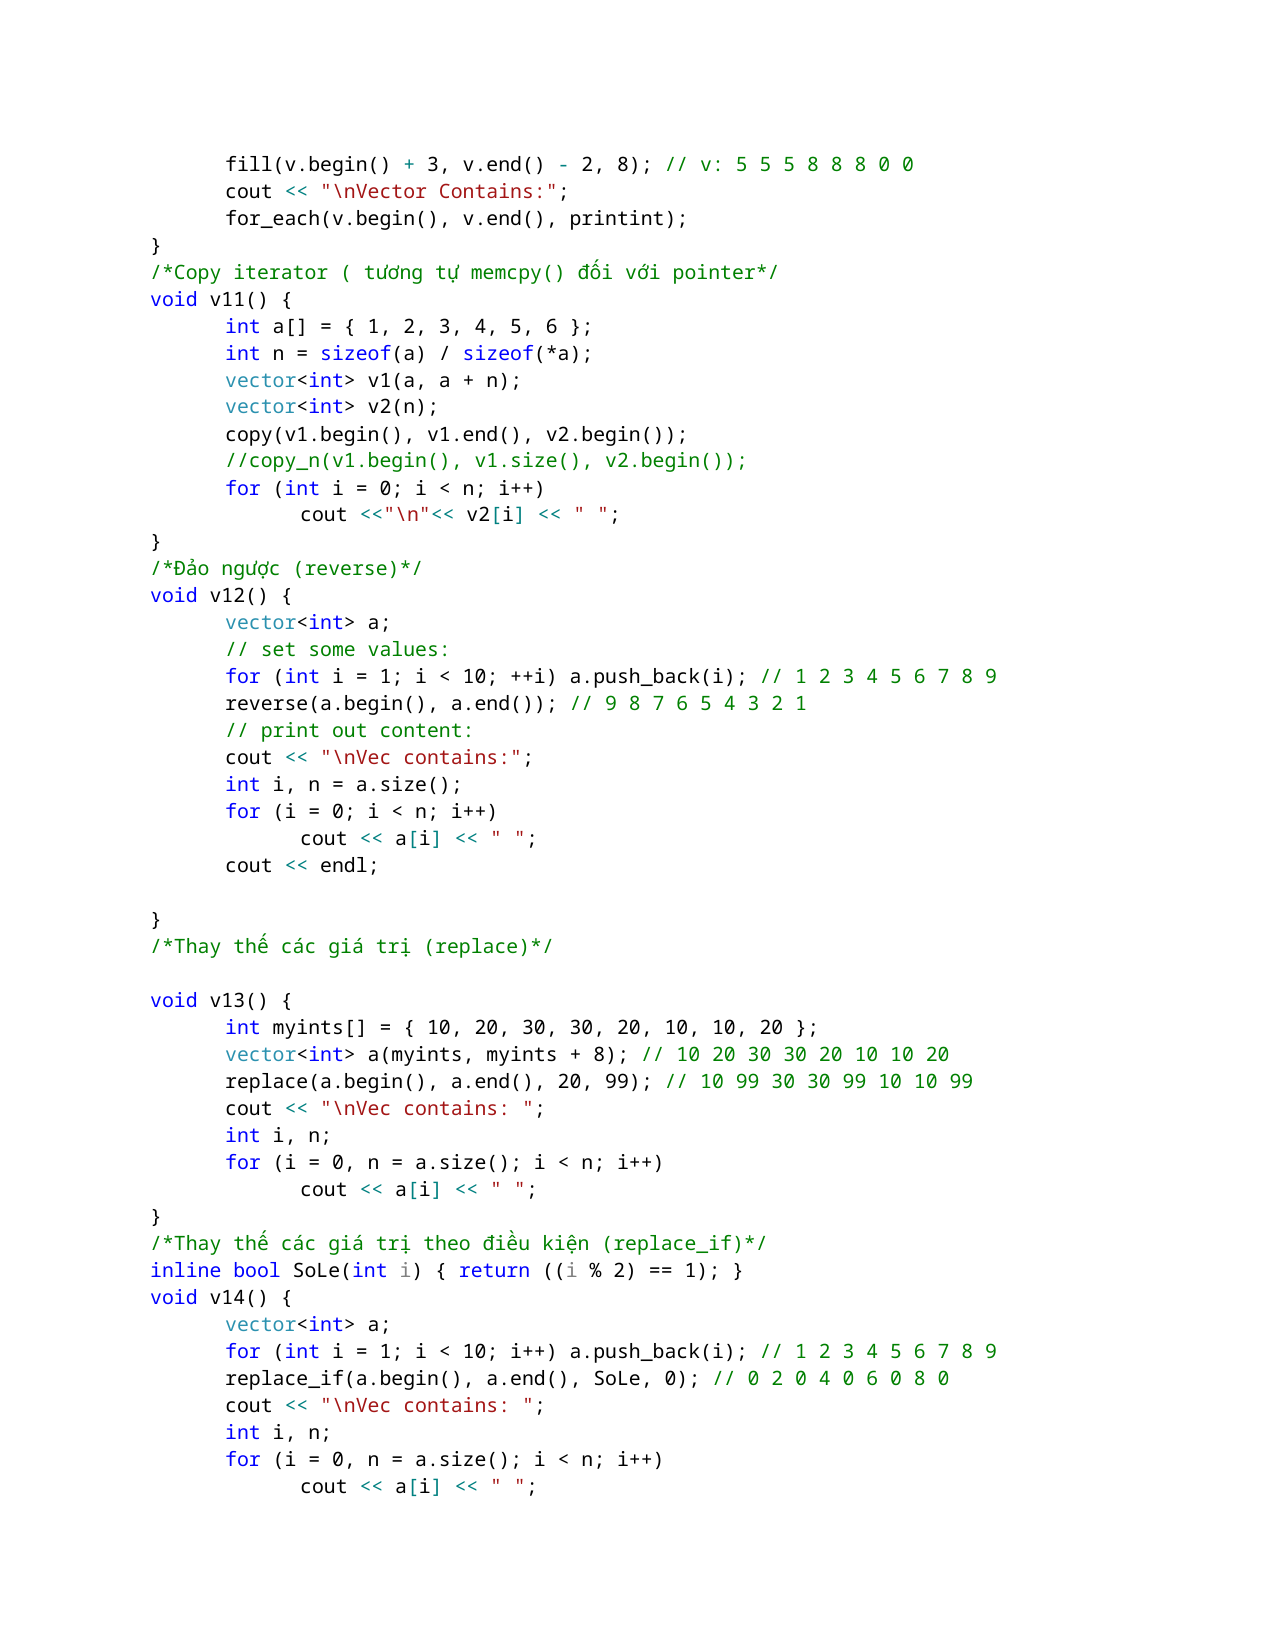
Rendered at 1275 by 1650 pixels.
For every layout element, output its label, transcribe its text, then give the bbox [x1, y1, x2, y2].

text void v12() { [150, 582, 1125, 609]
text for (i = 0, n = a.size(); i < n; i++) [150, 1445, 1125, 1472]
text /*Thay thế các giá trị (replace)*/ [150, 932, 1125, 959]
text cout << "\nVec contains: "; [150, 1391, 1125, 1418]
text inline bool SoLe(int i) { return ((i % 2) == 1); } [150, 1256, 1125, 1283]
text int a[] = { 1, 2, 3, 4, 5, 6 }; [150, 312, 1125, 339]
text vector<int> a(myints, myints + 8); // 10 20 30 30 20 10 10 20 [150, 1040, 1125, 1067]
text vector<int> a; [150, 609, 1125, 636]
text replace(a.begin(), a.end(), 20, 99); // 10 99 30 30 99 10 10 99 [150, 1067, 1125, 1094]
text int i, n = a.size(); [150, 771, 1125, 797]
text for_each(v.begin(), v.end(), printint); [150, 204, 1125, 231]
text //copy_n(v1.begin(), v1.size(), v2.begin()); [150, 447, 1125, 474]
text for (int i = 1; i < 10; ++i) a.push_back(i); // 1 2 3 4 5 6 7 8 9 [150, 663, 1125, 689]
text replace_if(a.begin(), a.end(), SoLe, 0); // 0 2 0 4 0 6 0 8 0 [150, 1364, 1125, 1391]
text cout << "\nVector Contains:"; [150, 177, 1125, 204]
text copy(v1.begin(), v1.end(), v2.begin()); [150, 420, 1125, 447]
text } [150, 905, 1125, 932]
text cout << a[i] << " "; [150, 824, 1125, 851]
text for (int i = 1; i < 10; i++) a.push_back(i); // 1 2 3 4 5 6 7 8 9 [150, 1337, 1125, 1364]
text int i, n; [150, 1418, 1125, 1445]
text for (i = 0; i < n; i++) [150, 797, 1125, 824]
text } [150, 528, 1125, 555]
text // print out content: [150, 717, 1125, 743]
text vector<int> a; [150, 1310, 1125, 1337]
text int myints[] = { 10, 20, 30, 30, 20, 10, 10, 20 }; [150, 1013, 1125, 1040]
text /*Copy iterator ( tương tự memcpy() đối với pointer*/ [150, 258, 1125, 285]
text } [150, 231, 1125, 258]
text // set some values: [150, 636, 1125, 663]
text for (i = 0, n = a.size(); i < n; i++) [150, 1148, 1125, 1175]
text int i, n; [150, 1121, 1125, 1148]
text for (int i = 0; i < n; i++) [150, 474, 1125, 501]
text cout << endl; [150, 851, 1125, 878]
text reverse(a.begin(), a.end()); // 9 8 7 6 5 4 3 2 1 [150, 689, 1125, 717]
text void v13() { [150, 986, 1125, 1013]
text /*Thay thế các giá trị theo điều kiện (replace_if)*/ [150, 1229, 1125, 1256]
text /*Đảo ngược (reverse)*/ [150, 555, 1125, 582]
text int n = sizeof(a) / sizeof(*a); [150, 339, 1125, 366]
text void v11() { [150, 285, 1125, 312]
text void v14() { [150, 1283, 1125, 1310]
text cout << "\nVec contains: "; [150, 1094, 1125, 1121]
text cout <<"\n"<< v2[i] << " "; [150, 501, 1125, 528]
text fill(v.begin() + 3, v.end() - 2, 8); // v: 5 5 5 8 8 8 0 0 [150, 150, 1125, 177]
text } [150, 1202, 1125, 1229]
text vector<int> v1(a, a + n); [150, 366, 1125, 393]
text cout << "\nVec contains:"; [150, 743, 1125, 771]
text cout << a[i] << " "; [150, 1175, 1125, 1202]
text cout << a[i] << " "; [150, 1472, 1125, 1499]
text vector<int> v2(n); [150, 393, 1125, 420]
